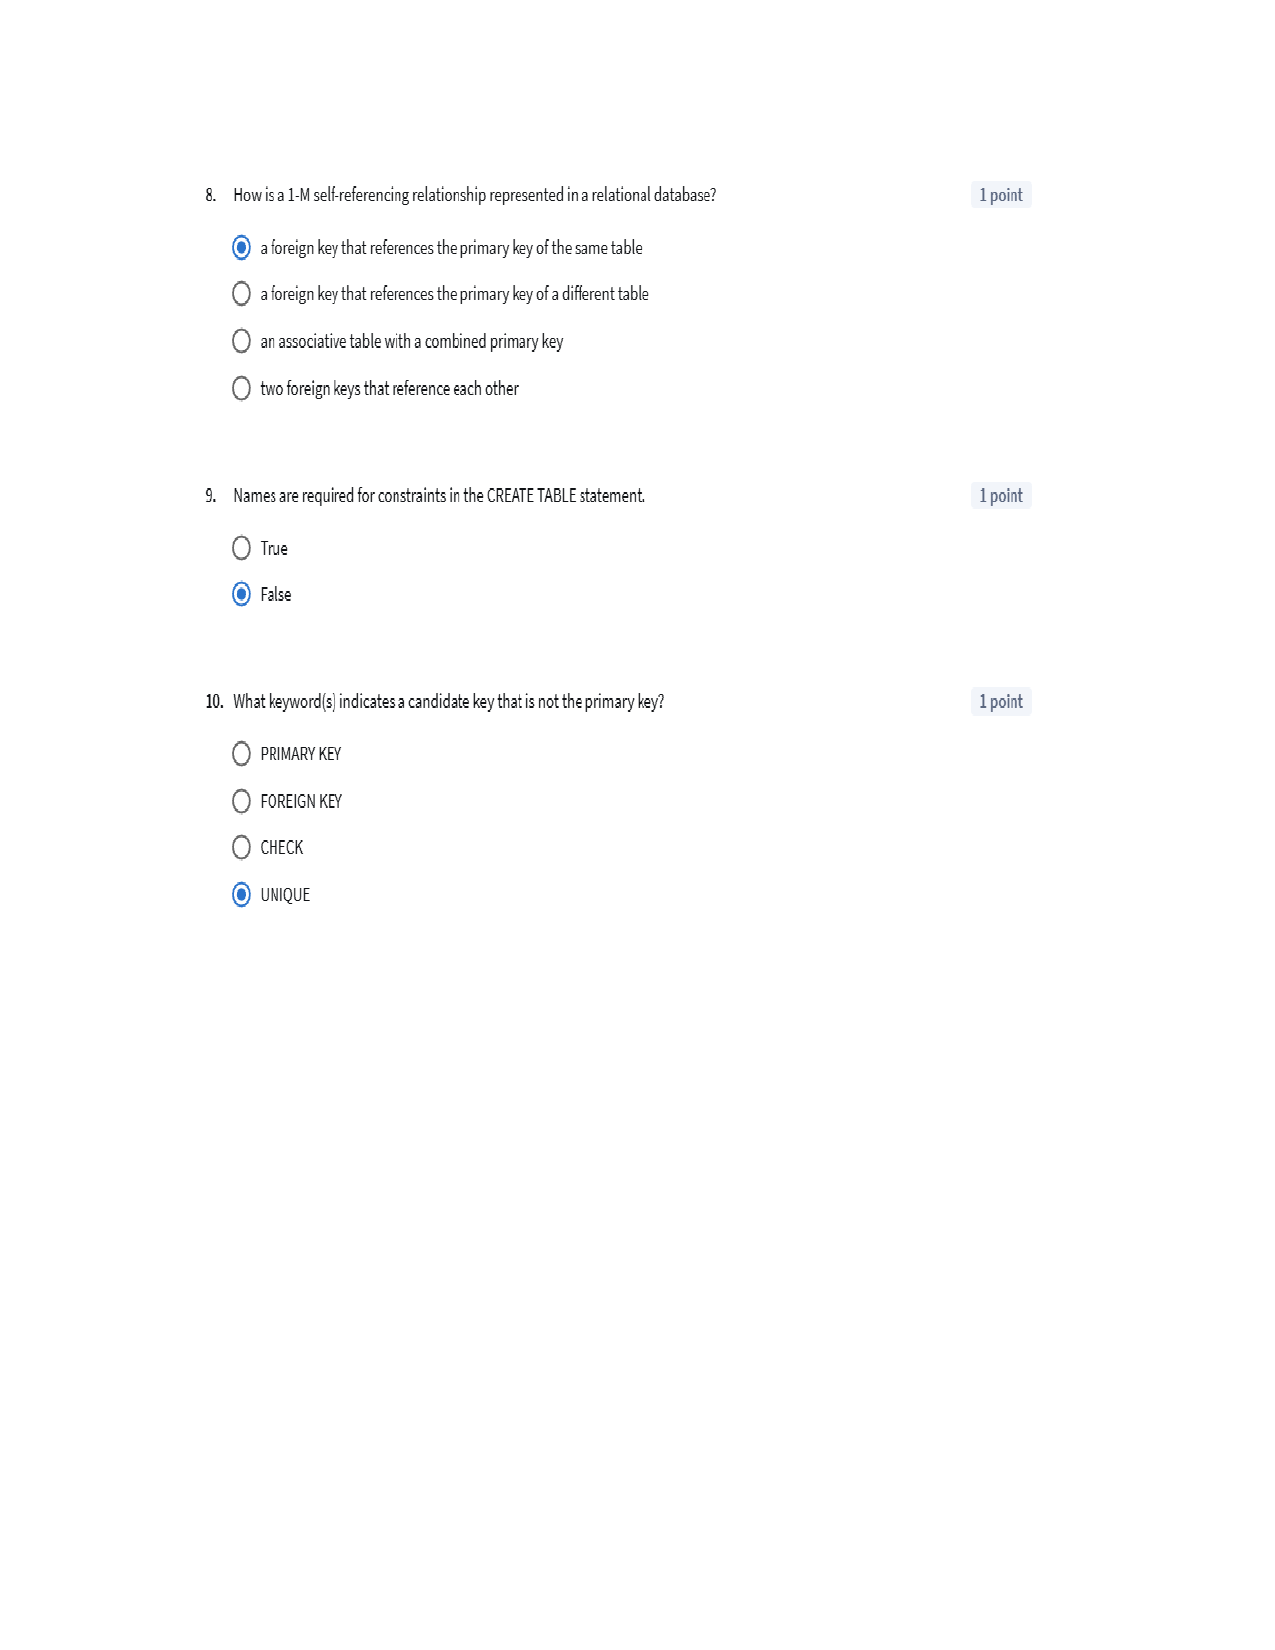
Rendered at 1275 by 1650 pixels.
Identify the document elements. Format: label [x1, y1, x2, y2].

picture [150, 150, 1136, 941]
